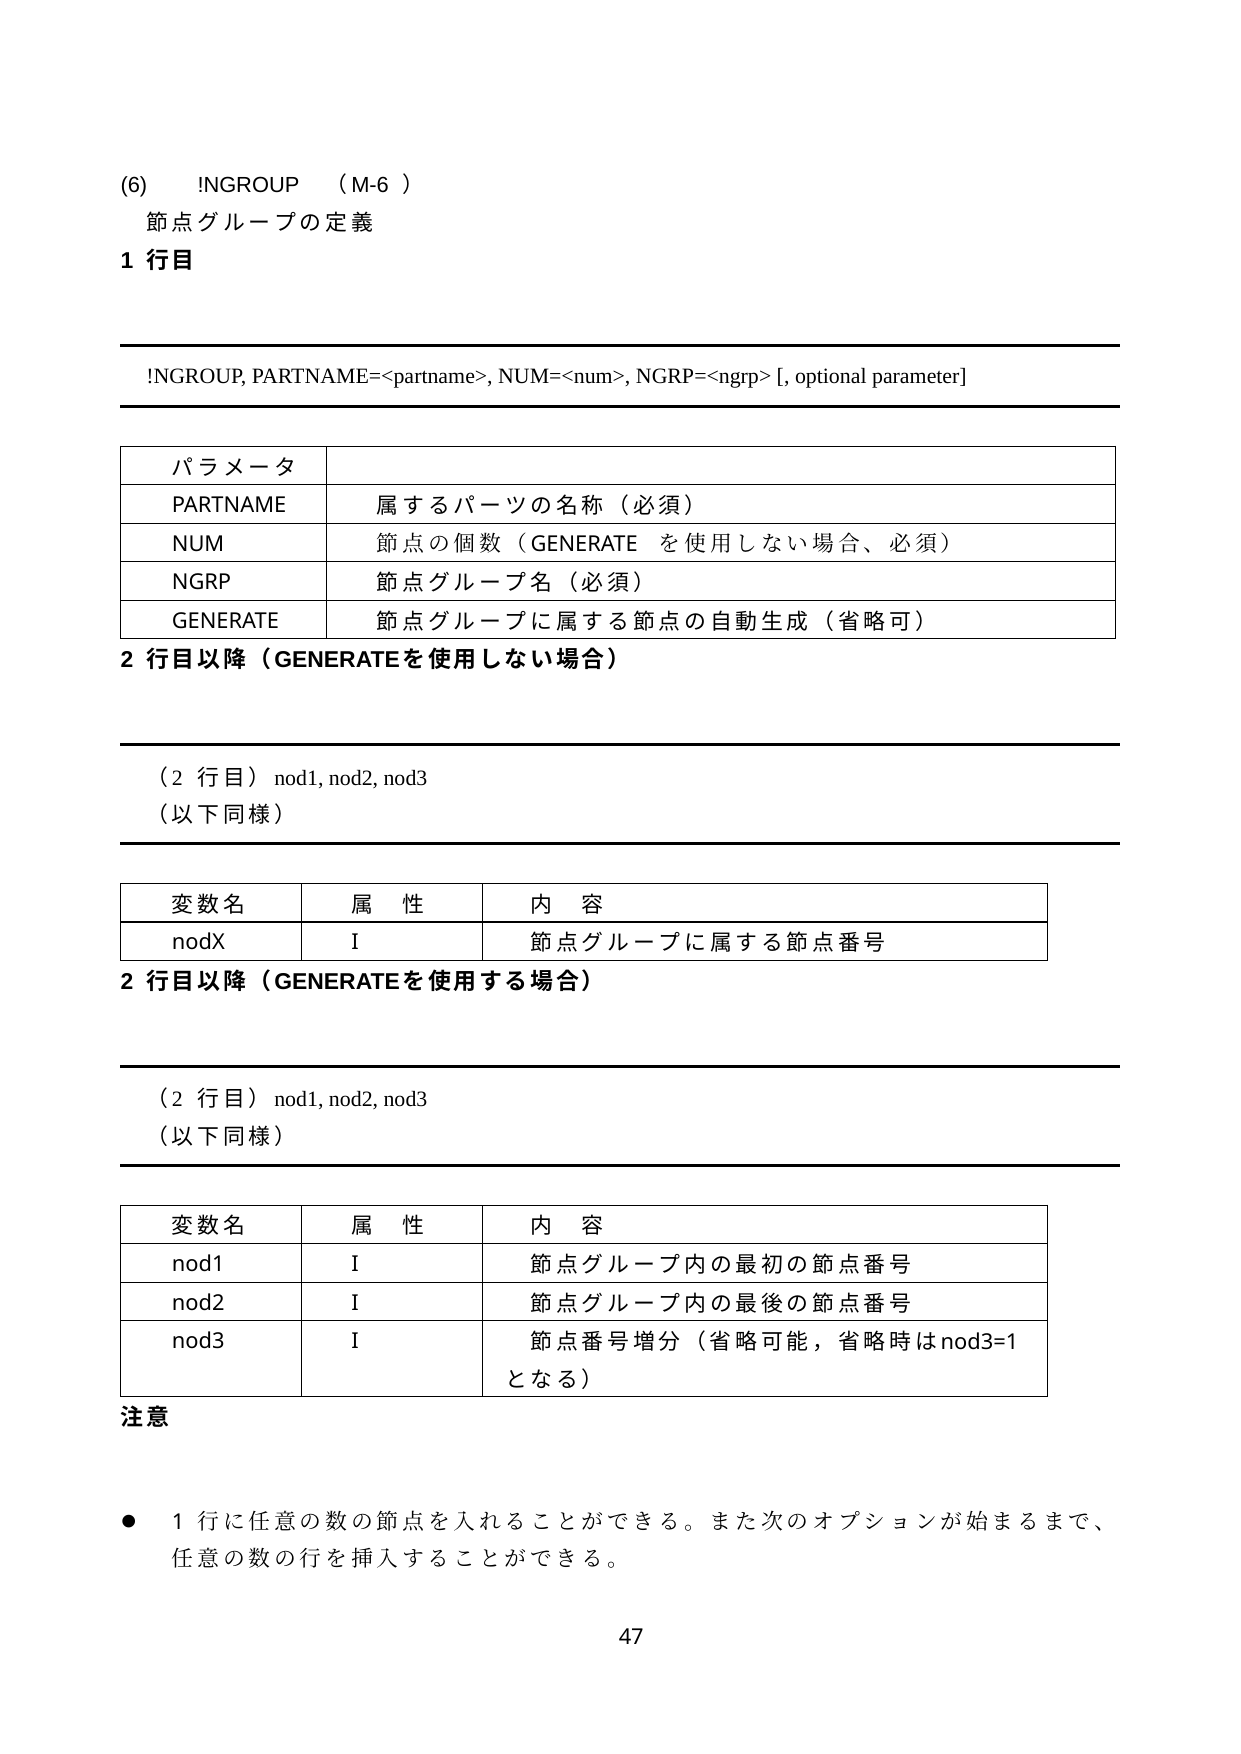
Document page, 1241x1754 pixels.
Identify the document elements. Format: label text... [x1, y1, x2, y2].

table_cell 節点グループに属する節点番号 [483, 923, 1047, 960]
table_cell 属するパーツの名称（必須） [327, 485, 1115, 523]
text （以下同様） [120, 1102, 1120, 1164]
table_header 内 容 [483, 1206, 1047, 1243]
text 1行目 [120, 239, 1120, 277]
text 2行目以降（GENERATEを使用する場合） [120, 961, 1120, 998]
table_cell I [302, 1321, 482, 1396]
list 1行に任意の数の節点を入れることができる。また次のオプションが始まるまで、任意の数の行を挿入することができる。 [120, 1501, 1120, 1576]
table_cell I [302, 1244, 482, 1282]
subtitle !NGROUP （M-6） [120, 164, 1120, 202]
table_cell 節点の個数（GENERATEを使用しない場合、必須） [327, 524, 1115, 561]
table_header [327, 447, 1115, 484]
table_cell I [302, 1283, 482, 1320]
table_cell nodX [121, 923, 301, 960]
table_cell NGRP [121, 562, 326, 600]
table_cell 節点番号増分（省略可能，省略時はnod3=1となる） [483, 1321, 1047, 1396]
table_cell 節点グループ内の最初の節点番号 [483, 1244, 1047, 1282]
table_cell 節点グループ内の最後の節点番号 [483, 1283, 1047, 1320]
text 2行目以降（GENERATEを使用しない場合） [120, 639, 1120, 677]
table_cell I [302, 923, 482, 960]
text 節点グループの定義 [120, 202, 1120, 239]
table_header 変数名 [121, 1206, 301, 1243]
table_header 変数名 [121, 884, 301, 921]
text !NGROUP, PARTNAME=<partname>, NUM=<num>, NGRP=<ngrp> [, optional parameter] [120, 347, 1120, 405]
table_header パラメータ [121, 447, 326, 484]
table_cell NUM [121, 524, 326, 561]
table_cell GENERATE [121, 601, 326, 638]
table_cell nod2 [121, 1283, 301, 1320]
table_header 内 容 [483, 884, 1047, 921]
text 注意 [120, 1397, 1120, 1435]
text （2行目）nod1, nod2, nod3 [120, 746, 1120, 781]
table_header 属 性 [302, 1206, 482, 1243]
text （以下同様） [120, 781, 1120, 842]
table_cell nod1 [121, 1244, 301, 1282]
table_header 属 性 [302, 884, 482, 921]
table_cell 節点グループに属する節点の自動生成（省略可） [327, 601, 1115, 638]
table_cell PARTNAME [121, 485, 326, 523]
table_cell nod3 [121, 1321, 301, 1396]
text （2行目）nod1, nod2, nod3 [120, 1068, 1120, 1102]
table_cell 節点グループ名（必須） [327, 562, 1115, 600]
